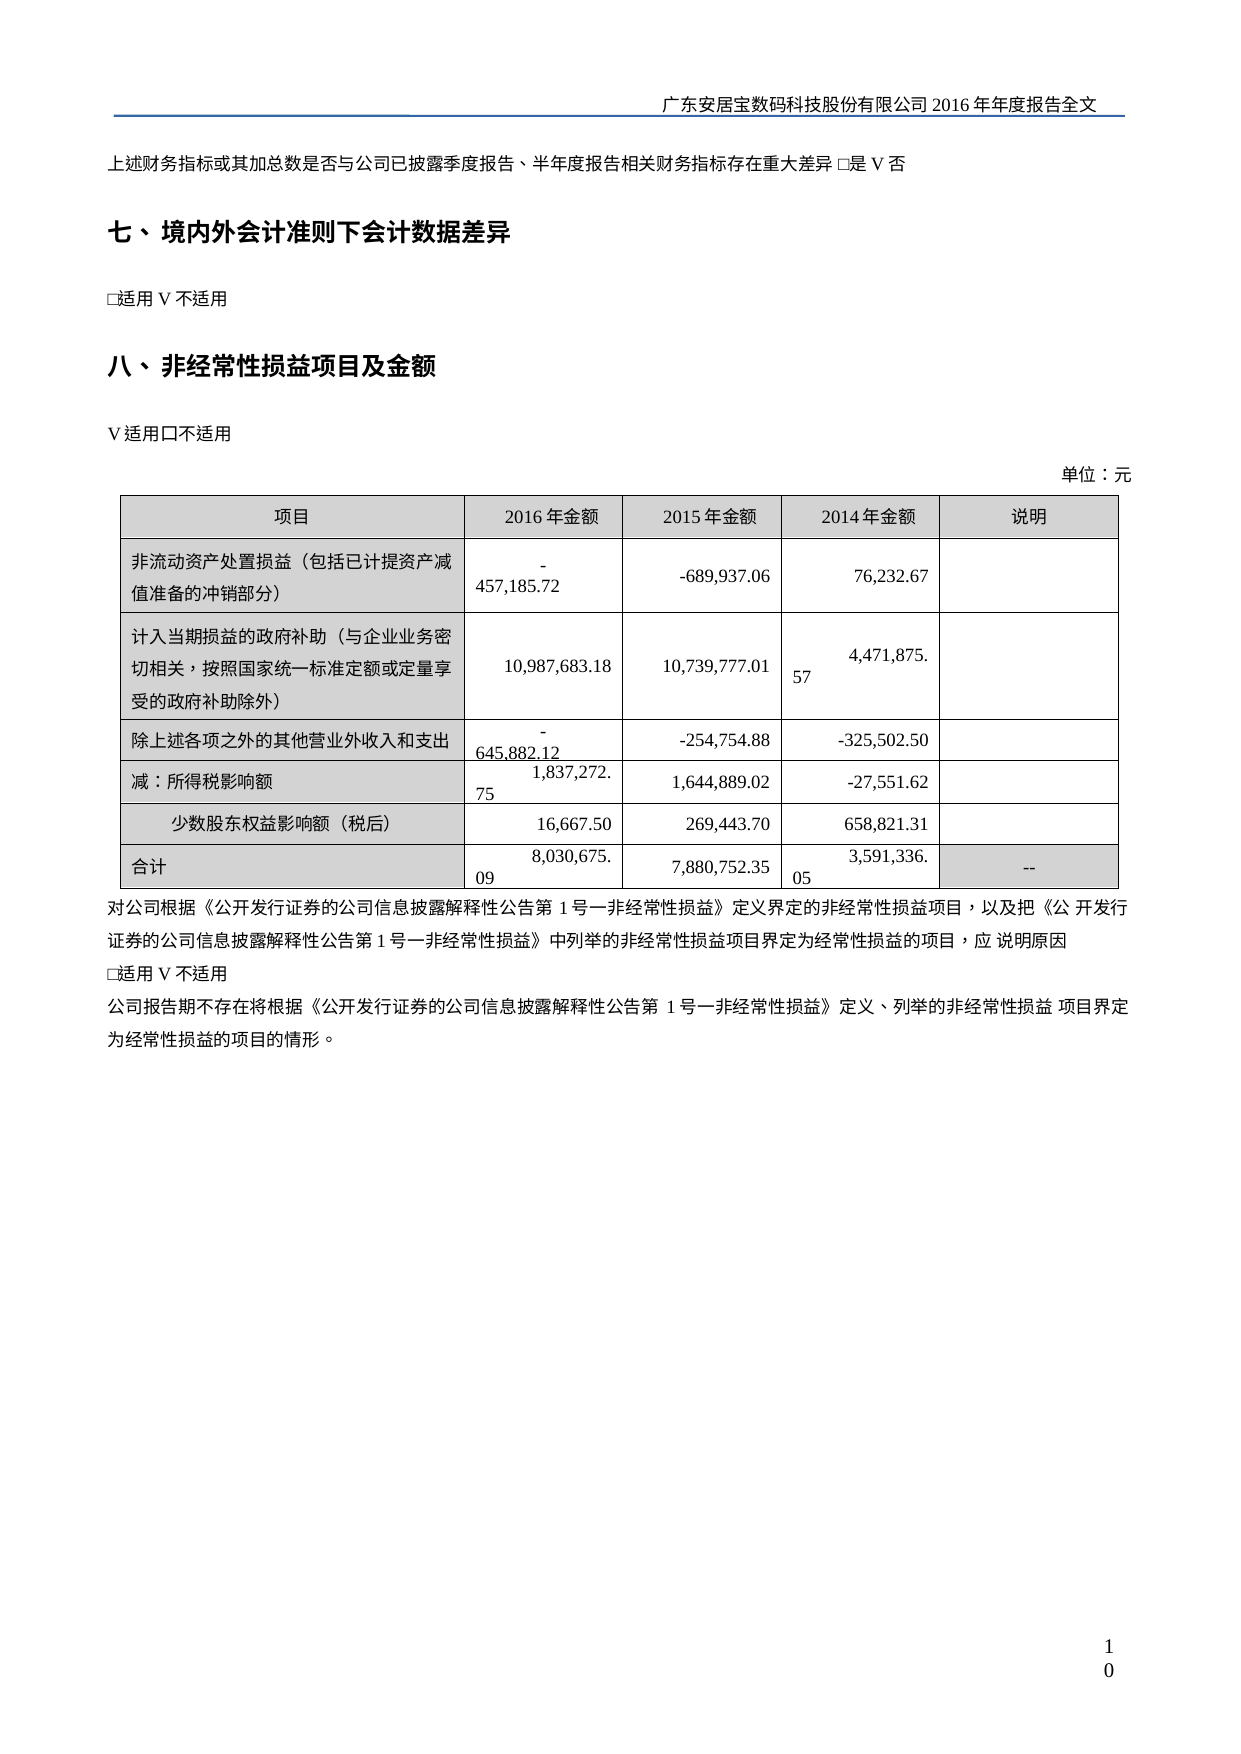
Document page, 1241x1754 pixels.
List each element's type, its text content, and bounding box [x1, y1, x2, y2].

table_cell -645,882.12 [465, 720, 622, 760]
table_cell [940, 804, 1118, 844]
table_header 2016年金额 [465, 496, 622, 537]
table_cell 1,837,272.75 [465, 761, 622, 802]
table_cell -457,185.72 [465, 539, 622, 612]
table_cell -325,502.50 [782, 720, 939, 760]
text V适用口不适用 [107, 420, 1131, 446]
table_cell [940, 720, 1118, 760]
table_header 2014年金额 [782, 496, 939, 537]
table_cell 4,471,875.57 [782, 613, 939, 719]
table_cell 269,443.70 [623, 804, 781, 844]
text 公司报告期不存在将根据《公开发行证券的公司信息披露解释性公告第1号一非经常性损益》定义、列举的非经常性损益 项目界定为经常性损益的项目的情形。 [107, 987, 1131, 1053]
table_cell 少数股东权益影响额（税后） [121, 804, 464, 844]
table_cell 3,591,336.05 [782, 845, 939, 887]
text □适用V不适用 [107, 954, 1131, 987]
table_cell -254,754.88 [623, 720, 781, 760]
table_cell 10,987,683.18 [465, 613, 622, 719]
table_cell 除上述各项之外的其他营业外收入和支出 [121, 720, 464, 760]
table_cell [940, 613, 1118, 719]
table_cell -- [940, 845, 1118, 887]
text 七、 境内外会计准则下会计数据差异 [107, 214, 1131, 249]
table_cell -27,551.62 [782, 761, 939, 802]
table_cell [940, 761, 1118, 802]
table_cell 减：所得税影响额 [121, 761, 464, 802]
table_cell 合计 [121, 845, 464, 887]
text 上述财务指标或其加总数是否与公司已披露季度报告、半年度报告相关财务指标存在重大差异 □是V否 [107, 142, 1131, 177]
text 单位：元 [107, 462, 1131, 487]
text 对公司根据《公开发行证券的公司信息披露解释性公告第1号一非经常性损益》定义界定的非经常性损益项目，以及把《公 开发行证券的公司信息披露解释性公告第1号一非经常性损益》中列举的非经常性损益项目界定为经常性损益的项目，应 说明原因 [107, 888, 1131, 954]
table_cell 16,667.50 [465, 804, 622, 844]
table_header 2015年金额 [623, 496, 781, 537]
table_cell 8,030,675.09 [465, 845, 622, 887]
text □适用V不适用 [107, 286, 1131, 310]
table_cell [940, 539, 1118, 612]
table_cell 10,739,777.01 [623, 613, 781, 719]
table_cell 计入当期损益的政府补助（与企业业务密 切相关，按照国家统一标准定额或定量享 受的政府补助除外） [121, 613, 464, 719]
table_header 项目 [121, 496, 464, 537]
table_cell 7,880,752.35 [623, 845, 781, 887]
table_cell 658,821.31 [782, 804, 939, 844]
table_cell -689,937.06 [623, 539, 781, 612]
table_cell 76,232.67 [782, 539, 939, 612]
table_header 说明 [940, 496, 1118, 537]
text 八、 非经常性损益项目及金额 [107, 349, 1131, 383]
table_cell 1,644,889.02 [623, 761, 781, 802]
table_cell 非流动资产处置损益（包括已计提资产减 值准备的冲销部分） [121, 539, 464, 612]
